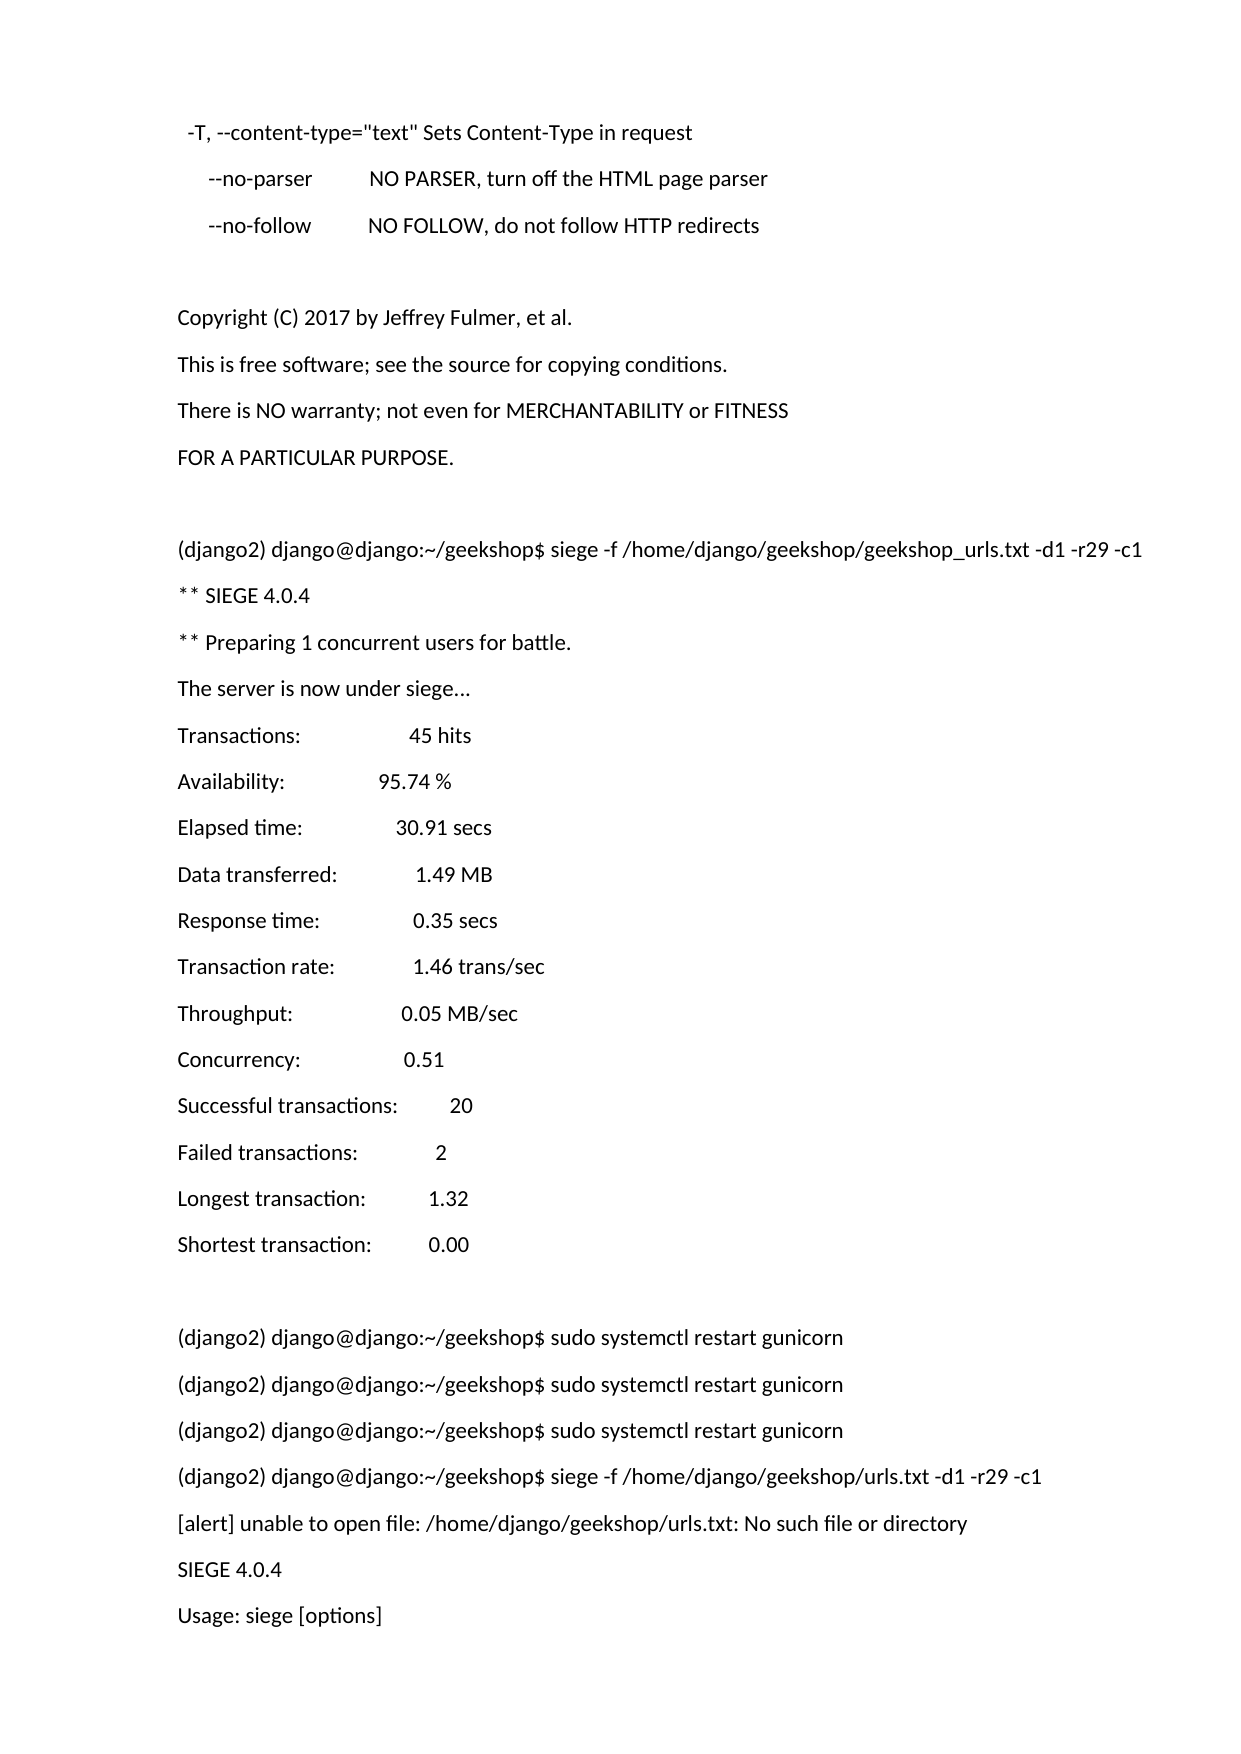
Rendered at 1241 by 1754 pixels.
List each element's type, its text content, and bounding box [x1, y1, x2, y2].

text ** Preparing 1 concurrent users for battle. [177, 628, 1152, 656]
text Availability: 95.74 % [177, 767, 1152, 795]
text Usage: siege [options] [177, 1601, 1152, 1629]
text (django2) django@django:~/geekshop$ siege -f /home/django/geekshop/urls.txt -d1 -r29 -c1 [177, 1462, 1152, 1490]
text -T, --content-type="text" Sets Content-Type in request [177, 118, 1152, 146]
text (django2) django@django:~/geekshop$ siege -f /home/django/geekshop/geekshop_urls.txt -d1 -r29 -c1 [177, 535, 1152, 563]
text Data transferred: 1.49 MB [177, 860, 1152, 888]
text [alert] unable to open file: /home/django/geekshop/urls.txt: No such file or directory [177, 1509, 1152, 1537]
text Shortest transaction: 0.00 [177, 1231, 1152, 1259]
text Concurrency: 0.51 [177, 1045, 1152, 1073]
text ** SIEGE 4.0.4 [177, 582, 1152, 610]
text (django2) django@django:~/geekshop$ sudo systemctl restart gunicorn [177, 1370, 1152, 1398]
text --no-follow NO FOLLOW, do not follow HTTP redirects [177, 211, 1152, 239]
text Elapsed time: 30.91 secs [177, 813, 1152, 841]
text This is free software; see the source for copying conditions. [177, 350, 1152, 378]
text FOR A PARTICULAR PURPOSE. [177, 443, 1152, 471]
text SIEGE 4.0.4 [177, 1555, 1152, 1583]
text Copyright (C) 2017 by Jeffrey Fulmer, et al. [177, 303, 1152, 332]
text (django2) django@django:~/geekshop$ sudo systemctl restart gunicorn [177, 1323, 1152, 1351]
text Response time: 0.35 secs [177, 906, 1152, 934]
text (django2) django@django:~/geekshop$ sudo systemctl restart gunicorn [177, 1416, 1152, 1444]
text Throughput: 0.05 MB/sec [177, 999, 1152, 1027]
text Successful transactions: 20 [177, 1092, 1152, 1119]
text Failed transactions: 2 [177, 1138, 1152, 1166]
text The server is now under siege... [177, 674, 1152, 702]
text Transactions: 45 hits [177, 721, 1152, 749]
text Transaction rate: 1.46 trans/sec [177, 952, 1152, 981]
text --no-parser NO PARSER, turn off the HTML page parser [177, 164, 1152, 192]
text Longest transaction: 1.32 [177, 1184, 1152, 1212]
text There is NO warranty; not even for MERCHANTABILITY or FITNESS [177, 396, 1152, 424]
